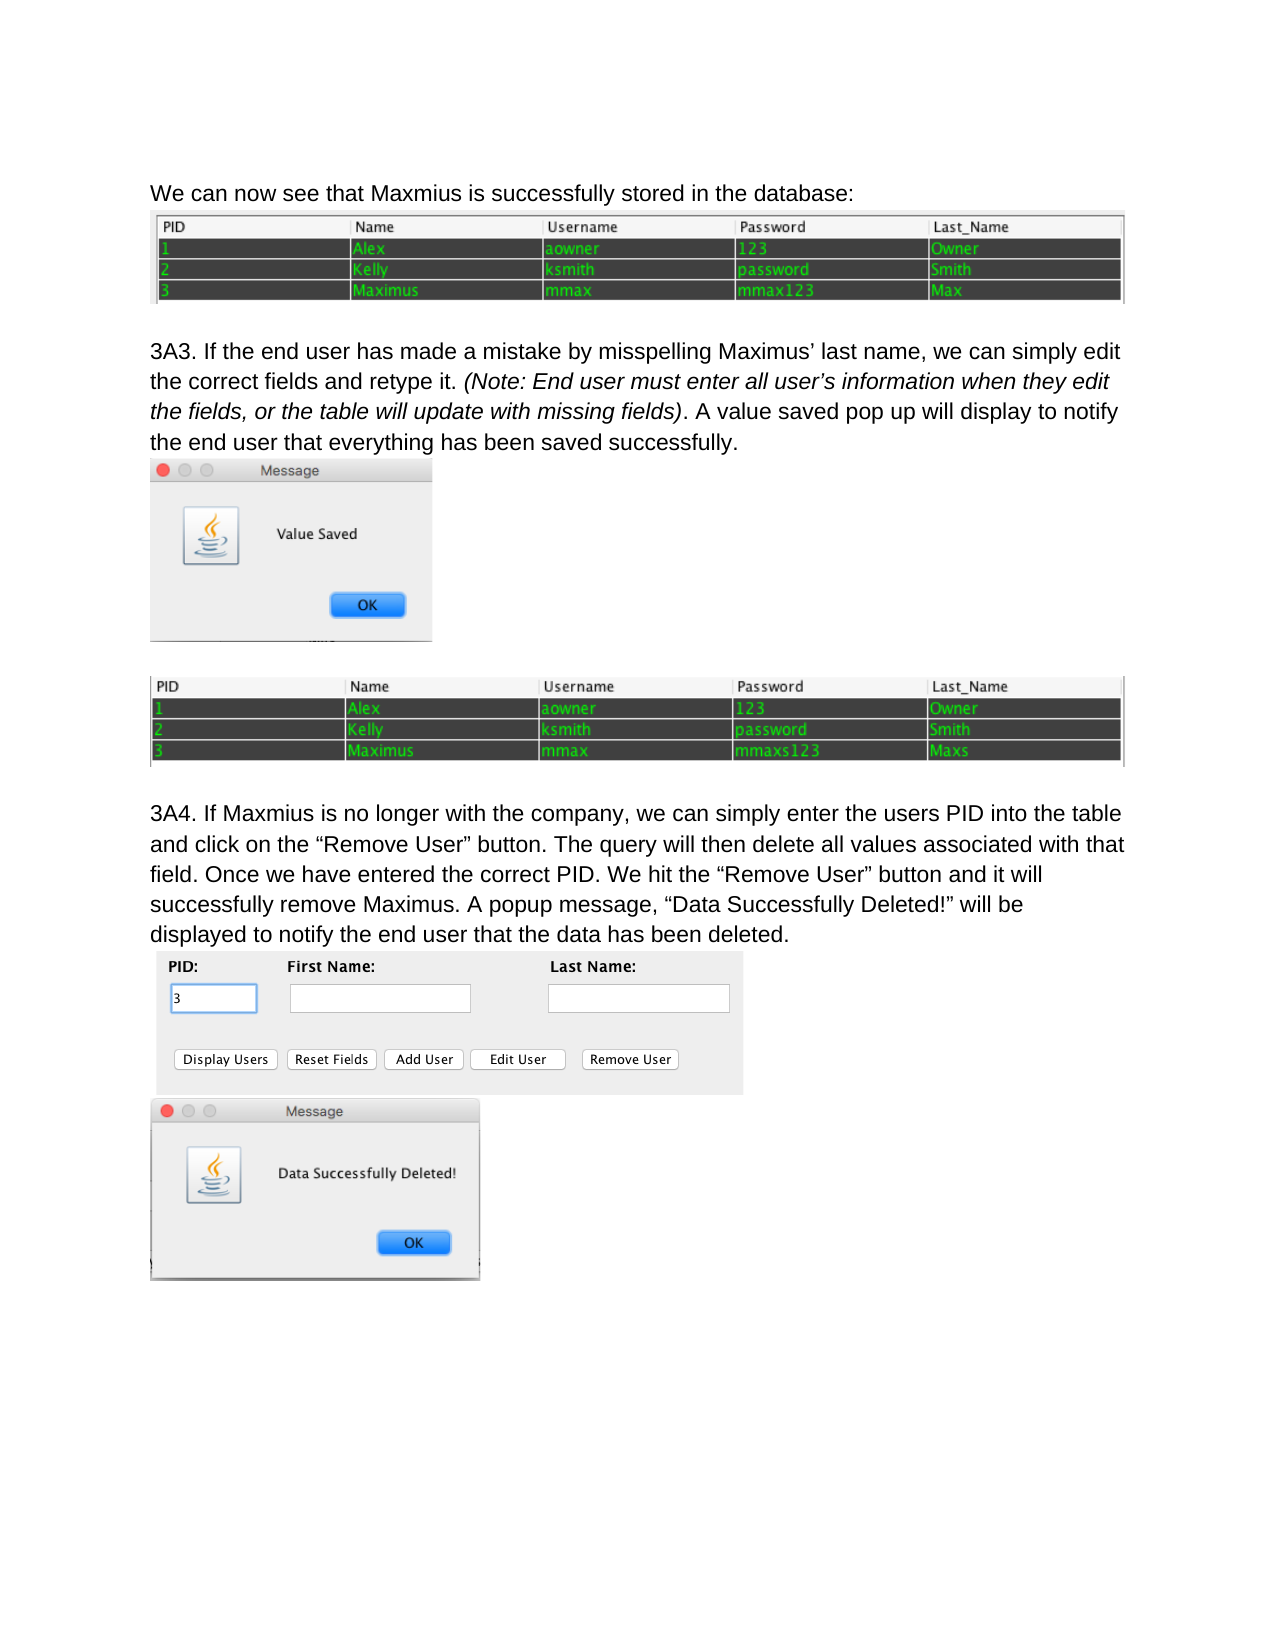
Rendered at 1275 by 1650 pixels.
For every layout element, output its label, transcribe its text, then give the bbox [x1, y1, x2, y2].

picture [150, 210, 1125, 304]
picture [150, 458, 433, 642]
text 3A4. If Maxmius is no longer with the company, we can simply enter the users PID into the table and click on the “Remove User” button. The query will then delete all values associated with that field. Once we have entered the correct PID. We hit the “Remove User” button and it will successfully remove Maximus. A popup message, “Data Successfully Deleted!” will be displayed to notify the end user that the data has been deleted. [150, 800, 1125, 948]
text 3A3. If the end user has made a mistake by misspelling Maximus’ last name, we can simply edit the correct fields and retype it. (Note: End user must enter all user’s information when they edit the fields, or the table will update with missing fields). A value saved pop up will display to notify the end user that everything has been saved successfully. [150, 338, 1125, 455]
picture [150, 676, 1125, 767]
picture [156, 951, 744, 1095]
text We can now see that Maxmius is successfully stored in the database: [150, 180, 1125, 207]
picture [150, 1098, 481, 1281]
